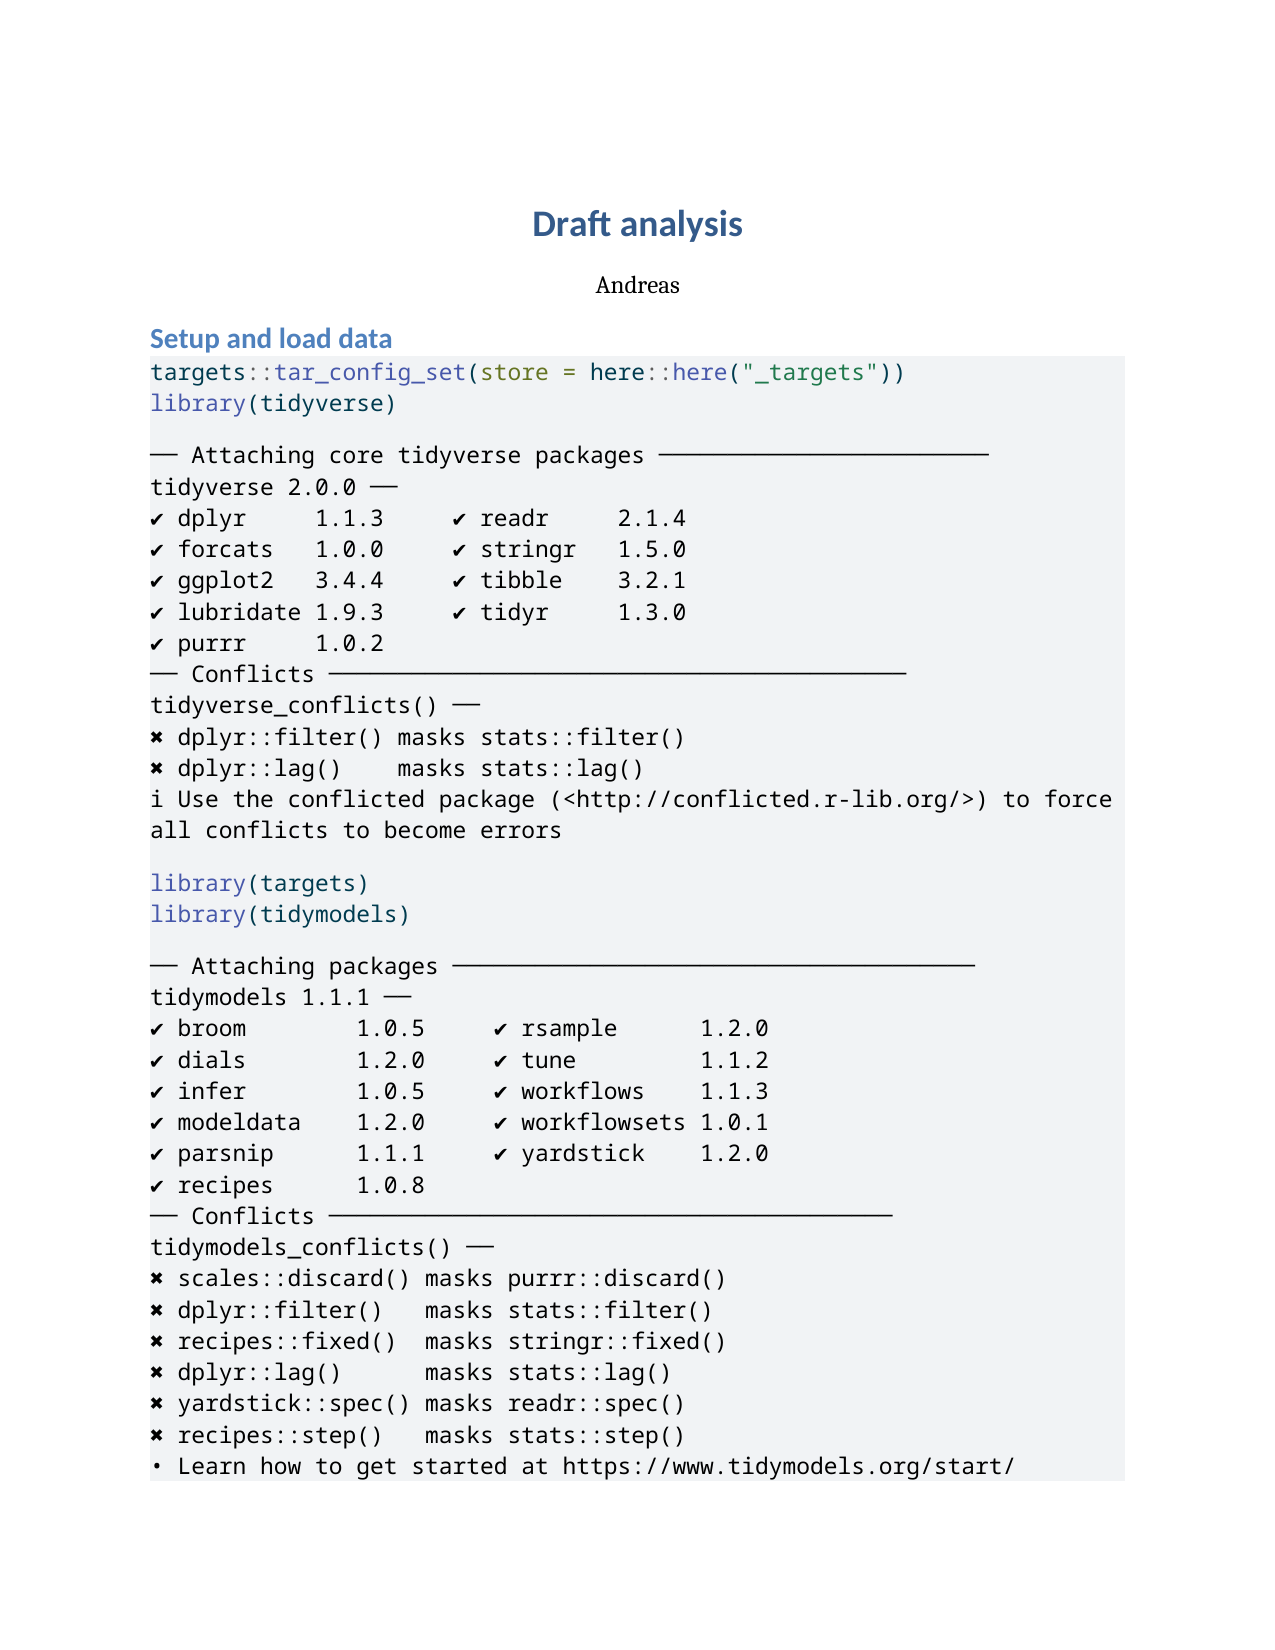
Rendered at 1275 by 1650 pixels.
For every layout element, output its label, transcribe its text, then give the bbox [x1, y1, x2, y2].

text Andreas [150, 271, 1125, 299]
text library(targets) library(tidymodels) [370, 866, 1125, 929]
text ── Attaching packages ────────────────────────────────────── tidymodels 1.1.1 ── ✔ broom 1.0.5 ✔ rsample 1.2.0 ✔ dials 1.2.0 ✔ tune 1.1.2 ✔ infer 1.0.5 ✔ workflows 1.1.3 ✔ modeldata 1.2.0 ✔ workflowsets 1.0.1 ✔ parsnip 1.1.1 ✔ yardstick 1.2.0 ✔ recipes 1.0.8 ── Conflicts ───────────────────────────────────────── tidymodels_conflicts() ── ✖ scales::discard() masks purrr::discard() ✖ dplyr::filter() masks stats::filter() ✖ recipes::fixed() masks stringr::fixed() ✖ dplyr::lag() masks stats::lag() ✖ yardstick::spec() masks readr::spec() ✖ recipes::step() masks stats::step() • Learn how to get started at https://www.tidymodels.org/start/ [150, 950, 1125, 1481]
subtitle Setup and load data [150, 320, 1125, 356]
title Draft analysis [150, 200, 1125, 246]
text targets::tar_config_set(store = here::here("_targets")) library(tidyverse) [397, 356, 1125, 418]
text ── Attaching core tidyverse packages ──────────────────────── tidyverse 2.0.0 ── ✔ dplyr 1.1.3 ✔ readr 2.1.4 ✔ forcats 1.0.0 ✔ stringr 1.5.0 ✔ ggplot2 3.4.4 ✔ tibble 3.2.1 ✔ lubridate 1.9.3 ✔ tidyr 1.3.0 ✔ purrr 1.0.2 ── Conflicts ────────────────────────────────────────── tidyverse_conflicts() ── ✖ dplyr::filter() masks stats::filter() ✖ dplyr::lag() masks stats::lag() ℹ Use the conflicted package (<http://conflicted.r-lib.org/>) to force all conflicts to become errors [150, 439, 1125, 846]
